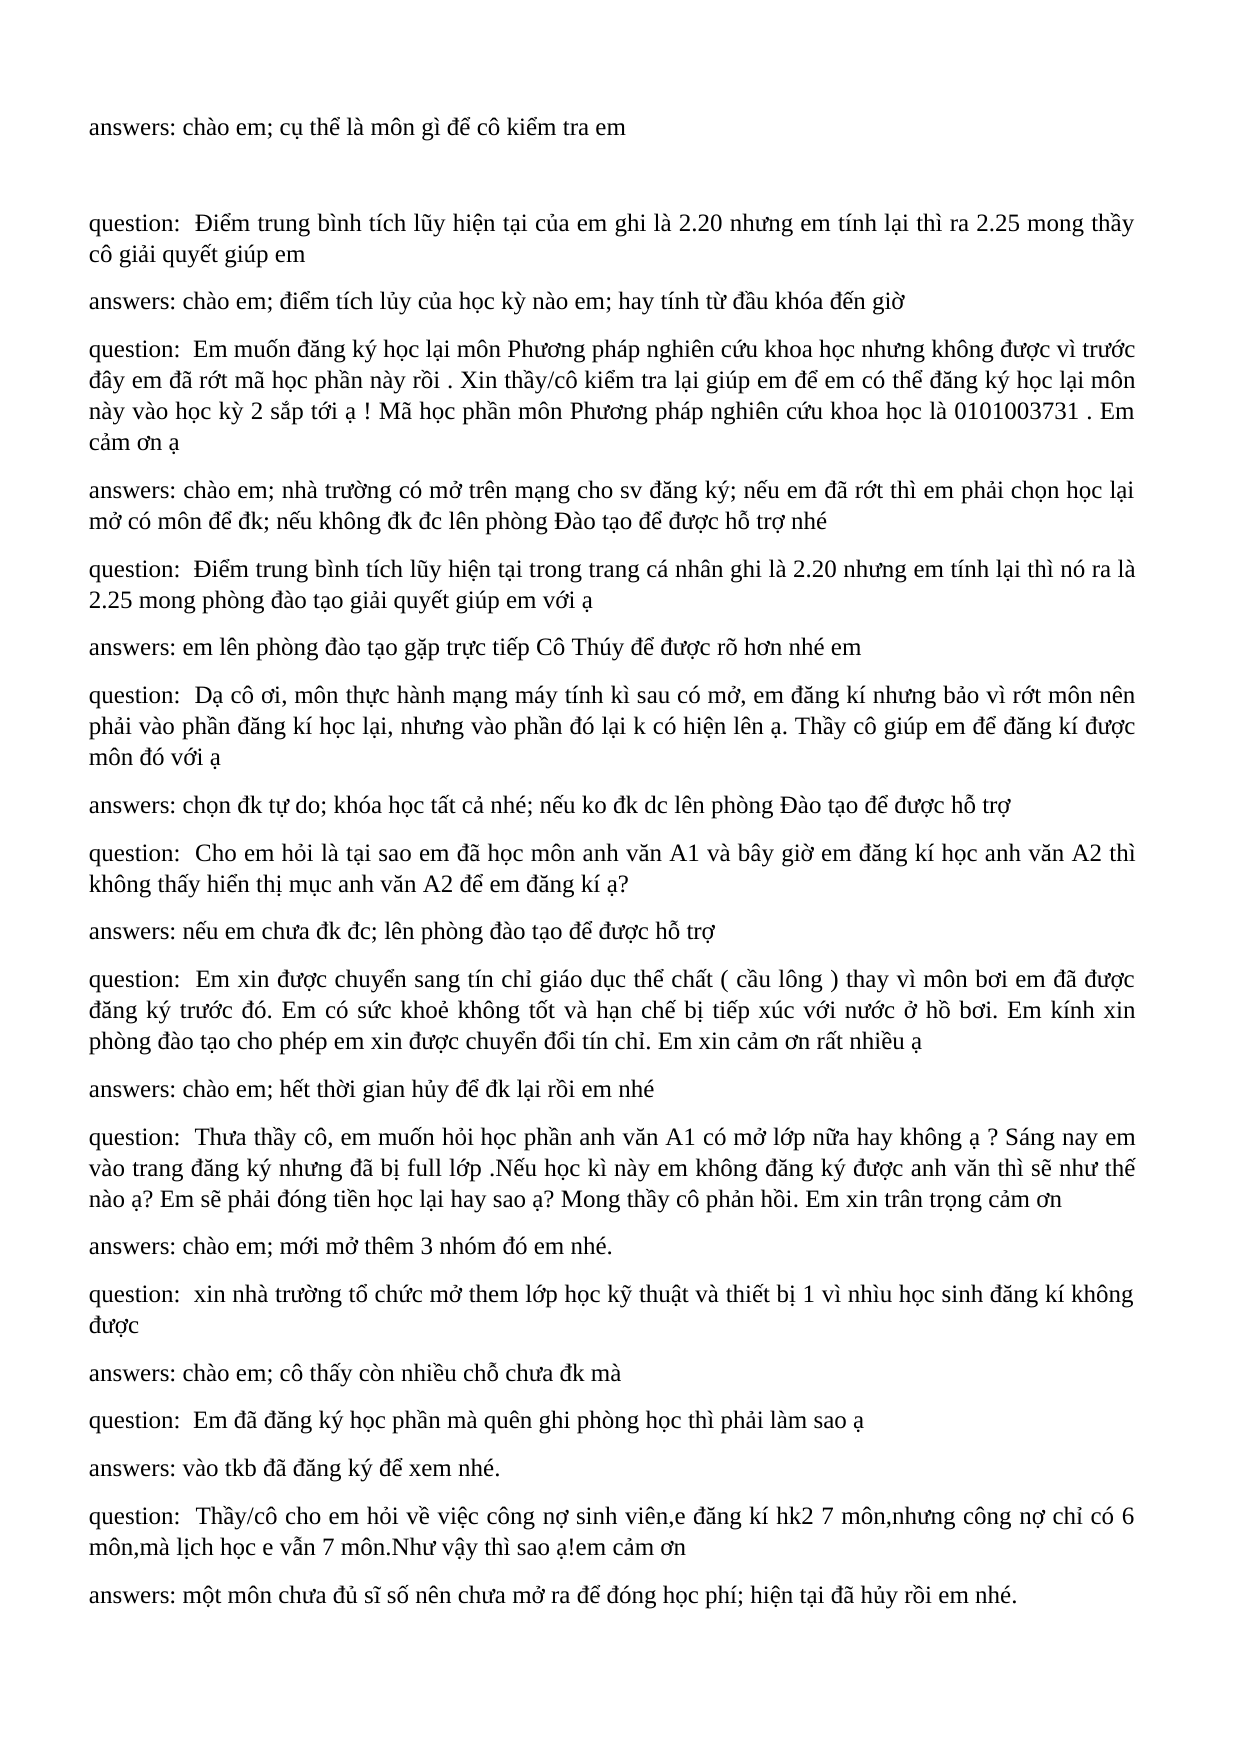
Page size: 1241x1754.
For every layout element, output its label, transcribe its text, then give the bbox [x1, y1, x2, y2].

text answers: chào em; cụ thể là môn gì để cô kiểm tra em [89, 112, 1137, 141]
text answers: chào em; điểm tích lủy của học kỳ nào em; hay tính từ đầu khóa đến giờ [89, 286, 1137, 315]
text question: Em đã đăng ký học phần mà quên ghi phòng học thì phải làm sao ạ [89, 1406, 1137, 1434]
text question: xin nhà trường tổ chức mở them lớp học kỹ thuật và thiết bị 1 vì nhìu học sinh đăng kí không được [89, 1279, 1137, 1339]
text answers: một môn chưa đủ sĩ số nên chưa mở ra để đóng học phí; hiện tại đã hủy rồi em nhé. [89, 1580, 1137, 1608]
text answers: vào tkb đã đăng ký để xem nhé. [89, 1453, 1137, 1482]
text question: Thầy/cô cho em hỏi về việc công nợ sinh viên,e đăng kí hk2 7 môn,nhưng công nợ chỉ có 6 môn,mà lịch học e vẫn 7 môn.Như vậy thì sao ạ!em cảm ơn [89, 1501, 1137, 1561]
text answers: em lên phòng đào tạo gặp trực tiếp Cô Thúy để được rõ hơn nhé em [89, 632, 1137, 661]
text answers: nếu em chưa đk đc; lên phòng đào tạo để được hỗ trợ [89, 916, 1137, 945]
text answers: chào em; cô thấy còn nhiều chỗ chưa đk mà [89, 1358, 1137, 1387]
text answers: chọn đk tự do; khóa học tất cả nhé; nếu ko đk dc lên phòng Đào tạo để được hỗ trợ [89, 790, 1137, 819]
text question: Em muốn đăng ký học lại môn Phương pháp nghiên cứu khoa học nhưng không được vì trước đây em đã rớt mã học phần này rồi . Xin thầy/cô kiểm tra lại giúp em để em có thể đăng ký học lại môn này vào học kỳ 2 sắp tới ạ ! Mã học phần môn Phương pháp nghiên cứu khoa học là 0101003731 . Em cảm ơn ạ [89, 334, 1137, 456]
text answers: chào em; mới mở thêm 3 nhóm đó em nhé. [89, 1231, 1137, 1260]
text question: Dạ cô ơi, môn thực hành mạng máy tính kì sau có mở, em đăng kí nhưng bảo vì rớt môn nên phải vào phần đăng kí học lại, nhưng vào phần đó lại k có hiện lên ạ. Thầy cô giúp em để đăng kí được môn đó với ạ [89, 680, 1137, 771]
text question: Điểm trung bình tích lũy hiện tại trong trang cá nhân ghi là 2.20 nhưng em tính lại thì nó ra là 2.25 mong phòng đào tạo giải quyết giúp em với ạ [89, 554, 1137, 613]
text answers: chào em; nhà trường có mở trên mạng cho sv đăng ký; nếu em đã rớt thì em phải chọn học lại mở có môn để đk; nếu không đk đc lên phòng Đào tạo để được hỗ trợ nhé [89, 475, 1137, 535]
text answers: chào em; hết thời gian hủy để đk lại rồi em nhé [89, 1074, 1137, 1103]
text question: Cho em hỏi là tại sao em đã học môn anh văn A1 và bây giờ em đăng kí học anh văn A2 thì không thấy hiển thị mục anh văn A2 để em đăng kí ạ? [89, 838, 1137, 897]
text question: Điểm trung bình tích lũy hiện tại của em ghi là 2.20 nhưng em tính lại thì ra 2.25 mong thầy cô giải quyết giúp em [89, 208, 1137, 267]
text question: Em xin được chuyển sang tín chỉ giáo dục thể chất ( cầu lông ) thay vì môn bơi em đã được đăng ký trước đó. Em có sức khoẻ không tốt và hạn chế bị tiếp xúc với nước ở hồ bơi. Em kính xin phòng đào tạo cho phép em xin được chuyển đổi tín chỉ. Em xin cảm ơn rất nhiều ạ [89, 964, 1137, 1055]
text question: Thưa thầy cô, em muốn hỏi học phần anh văn A1 có mở lớp nữa hay không ạ ? Sáng nay em vào trang đăng ký nhưng đã bị full lớp .Nếu học kì này em không đăng ký được anh văn thì sẽ như thế nào ạ? Em sẽ phải đóng tiền học lại hay sao ạ? Mong thầy cô phản hồi. Em xin trân trọng cảm ơn [89, 1122, 1137, 1212]
